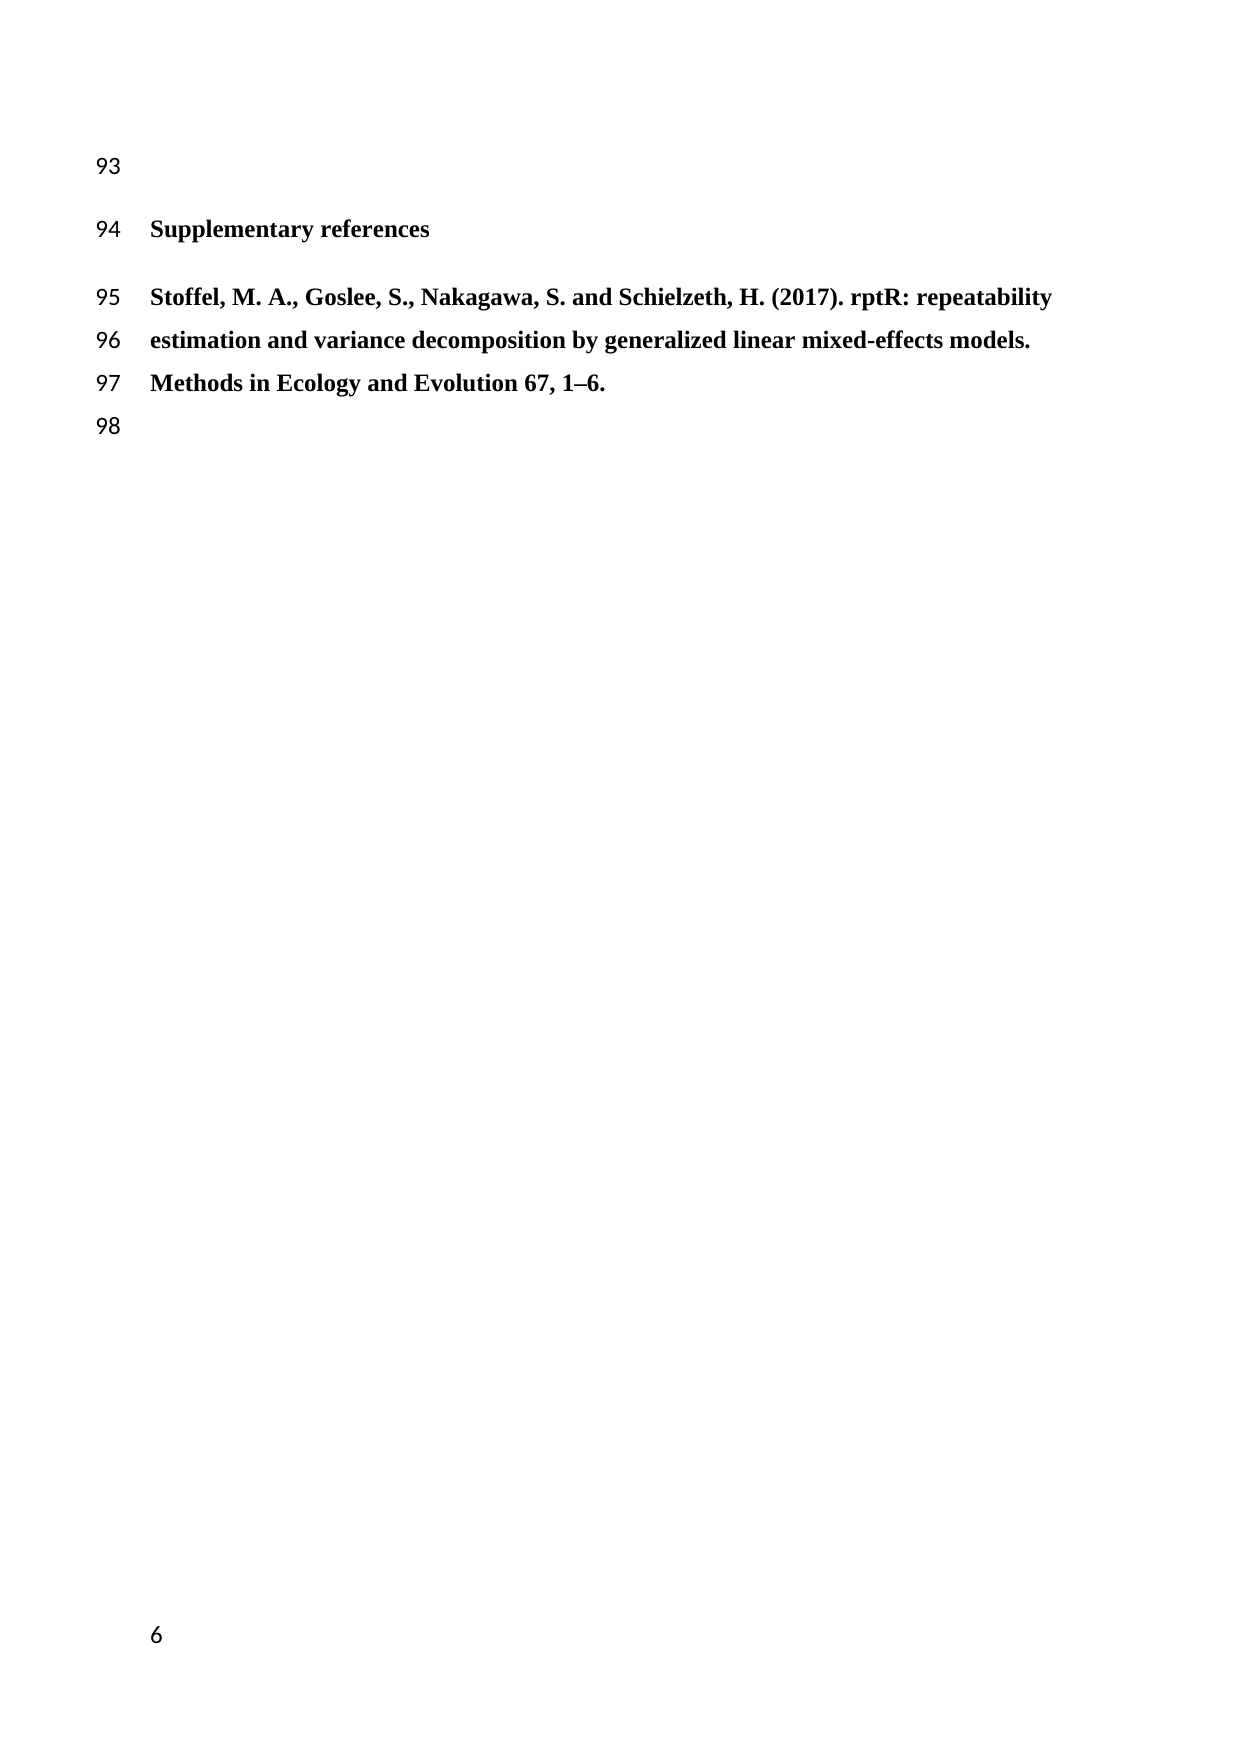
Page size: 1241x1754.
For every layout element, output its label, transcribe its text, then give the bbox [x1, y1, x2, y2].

text Supplementary references [150, 214, 1090, 243]
